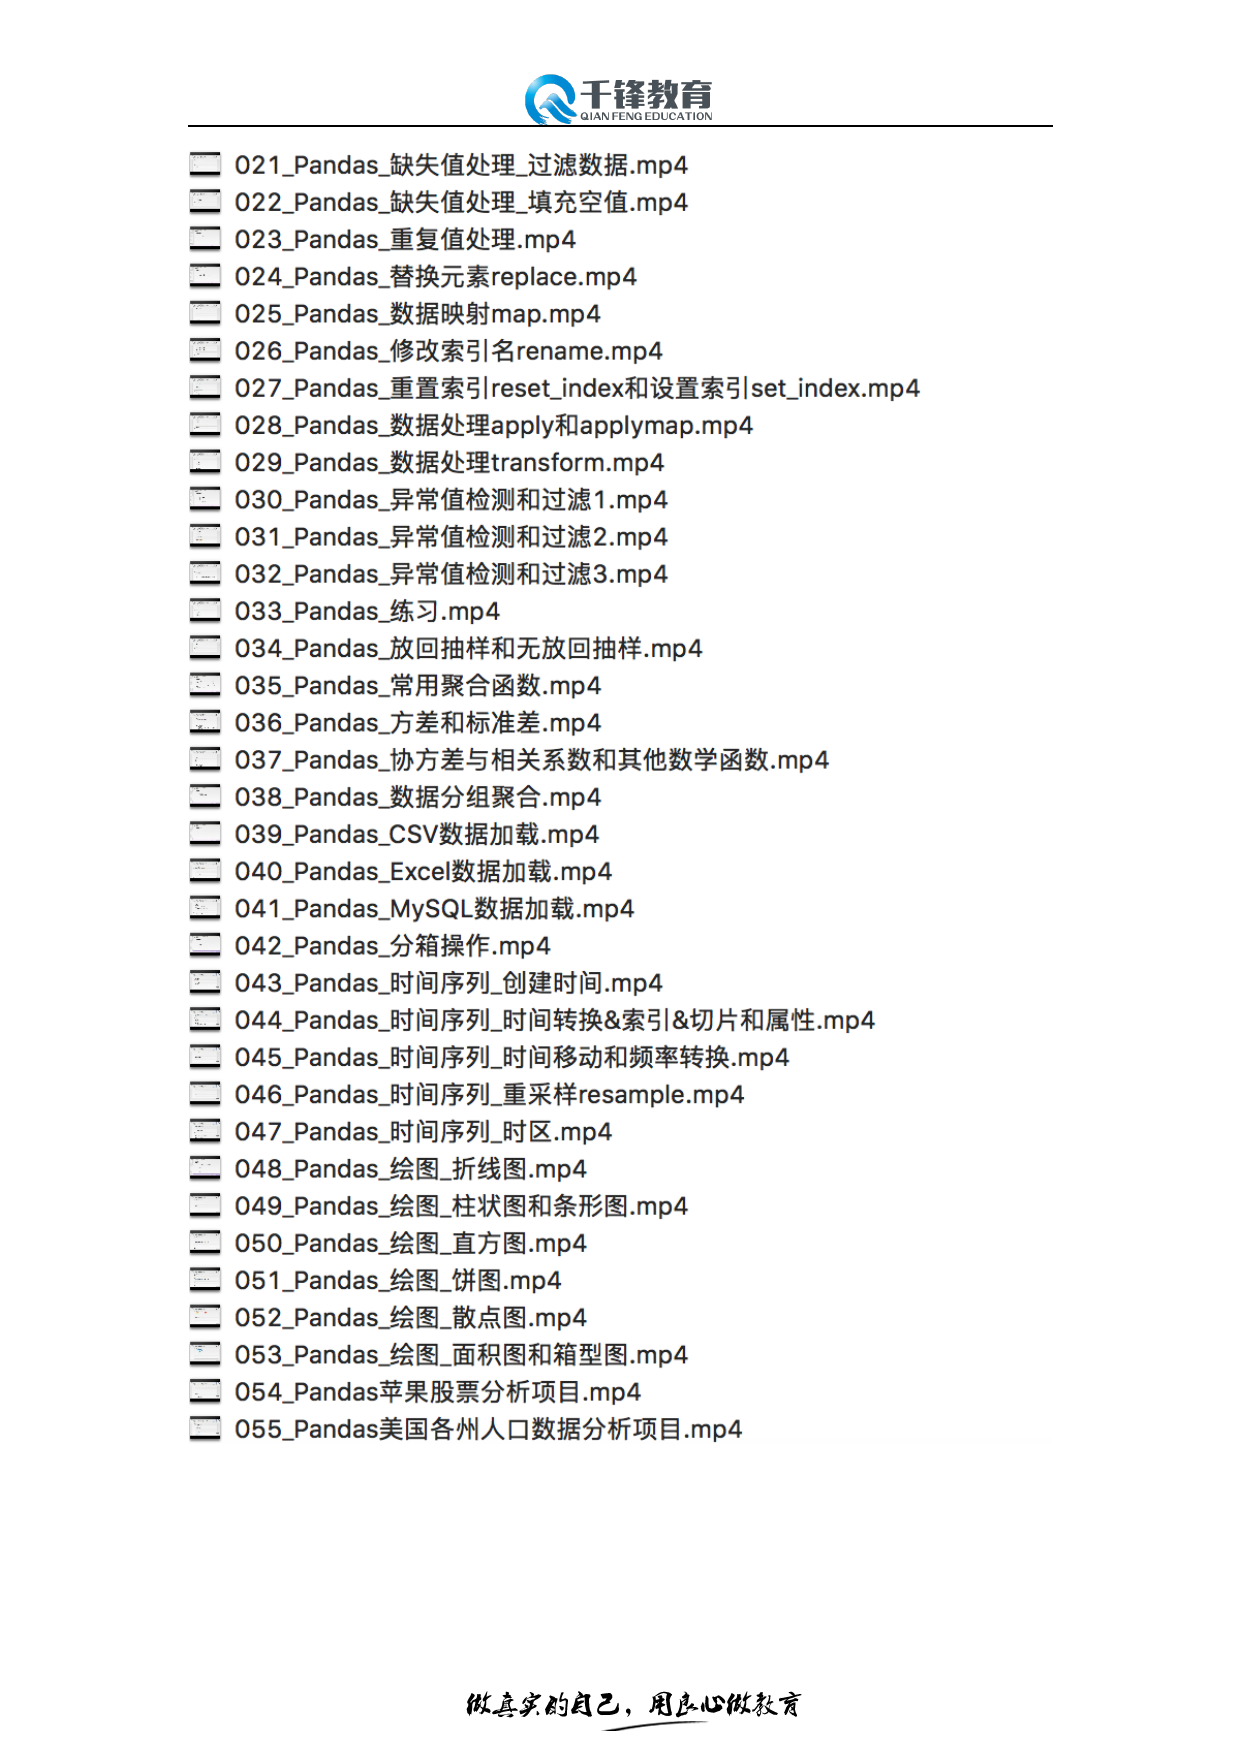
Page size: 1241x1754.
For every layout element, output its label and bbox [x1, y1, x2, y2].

picture [187, 150, 1053, 1444]
picture [524, 73, 716, 125]
picture [422, 1681, 818, 1734]
